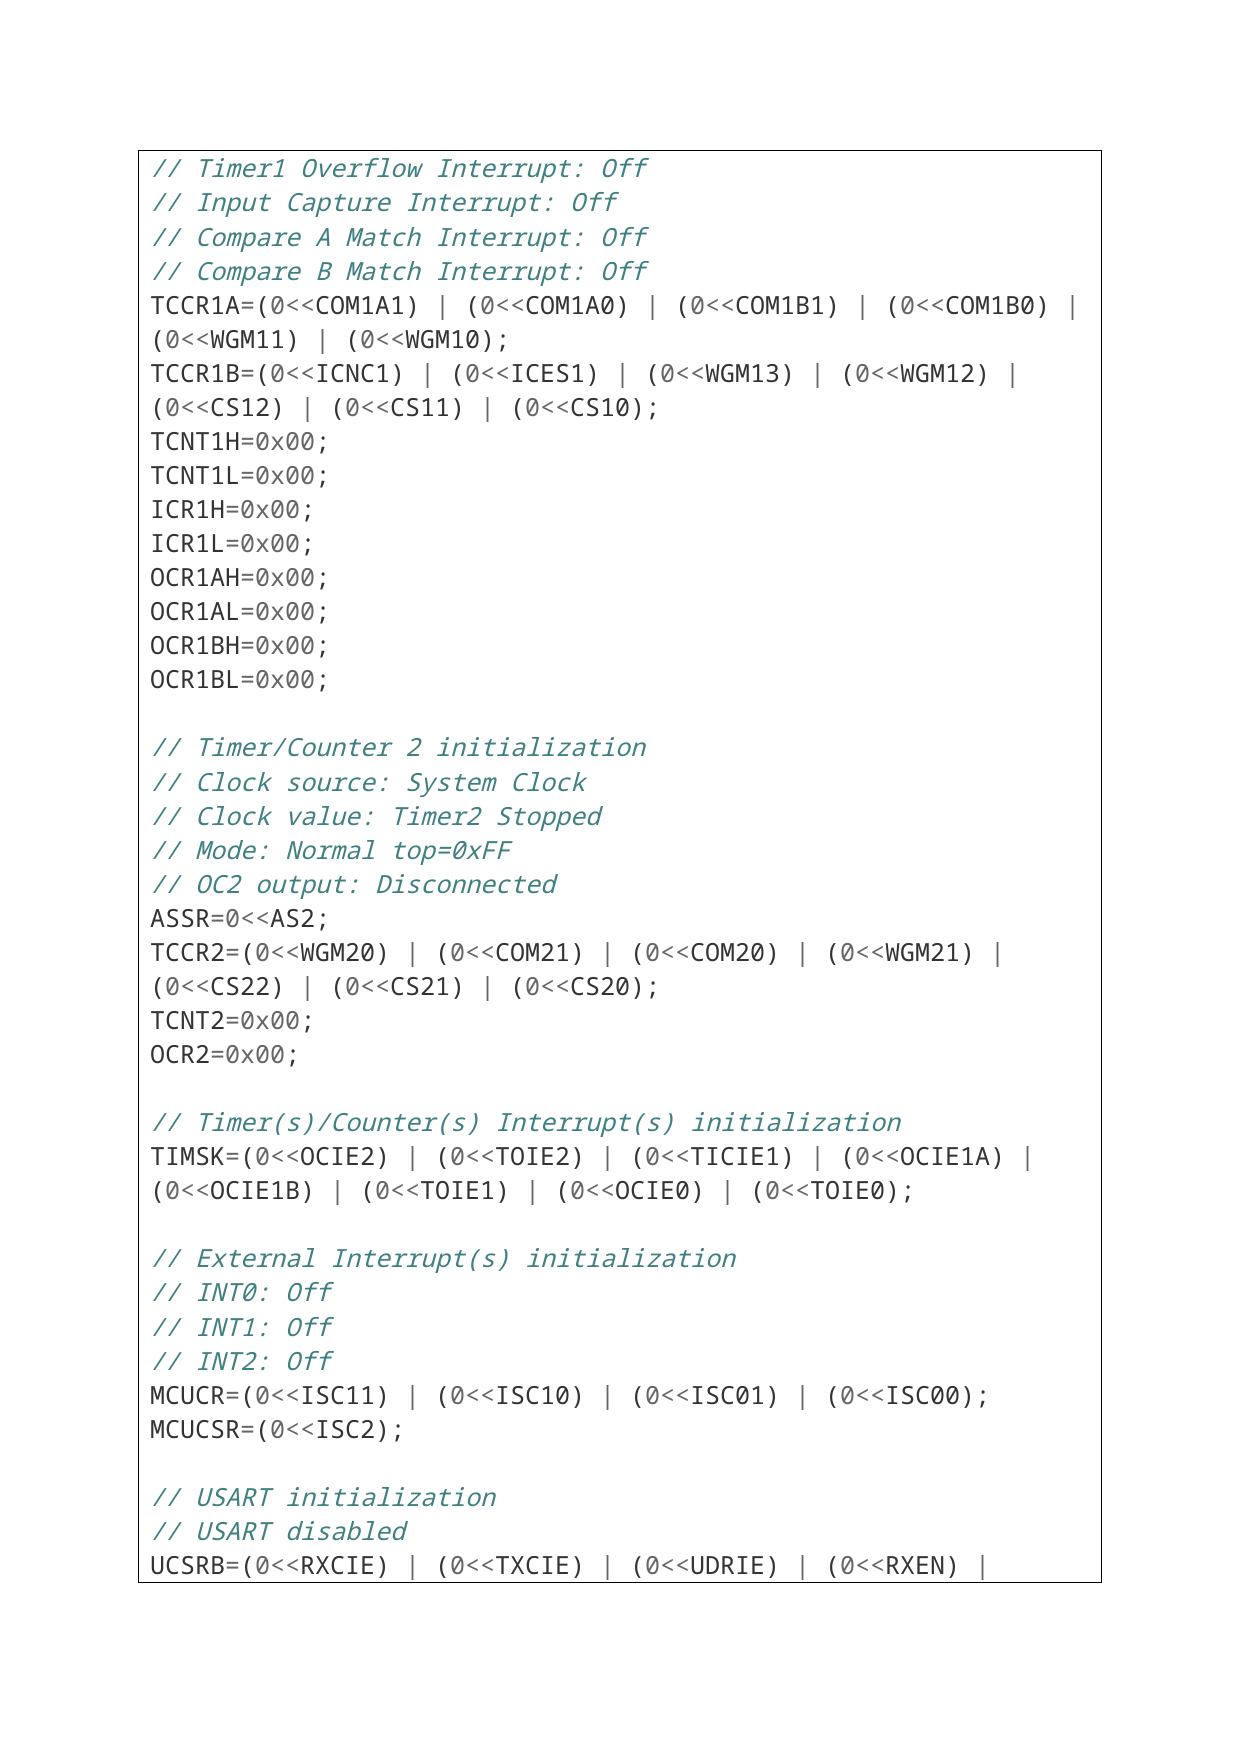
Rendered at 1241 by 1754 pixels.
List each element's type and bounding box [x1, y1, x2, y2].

table_header [139, 151, 1101, 1582]
